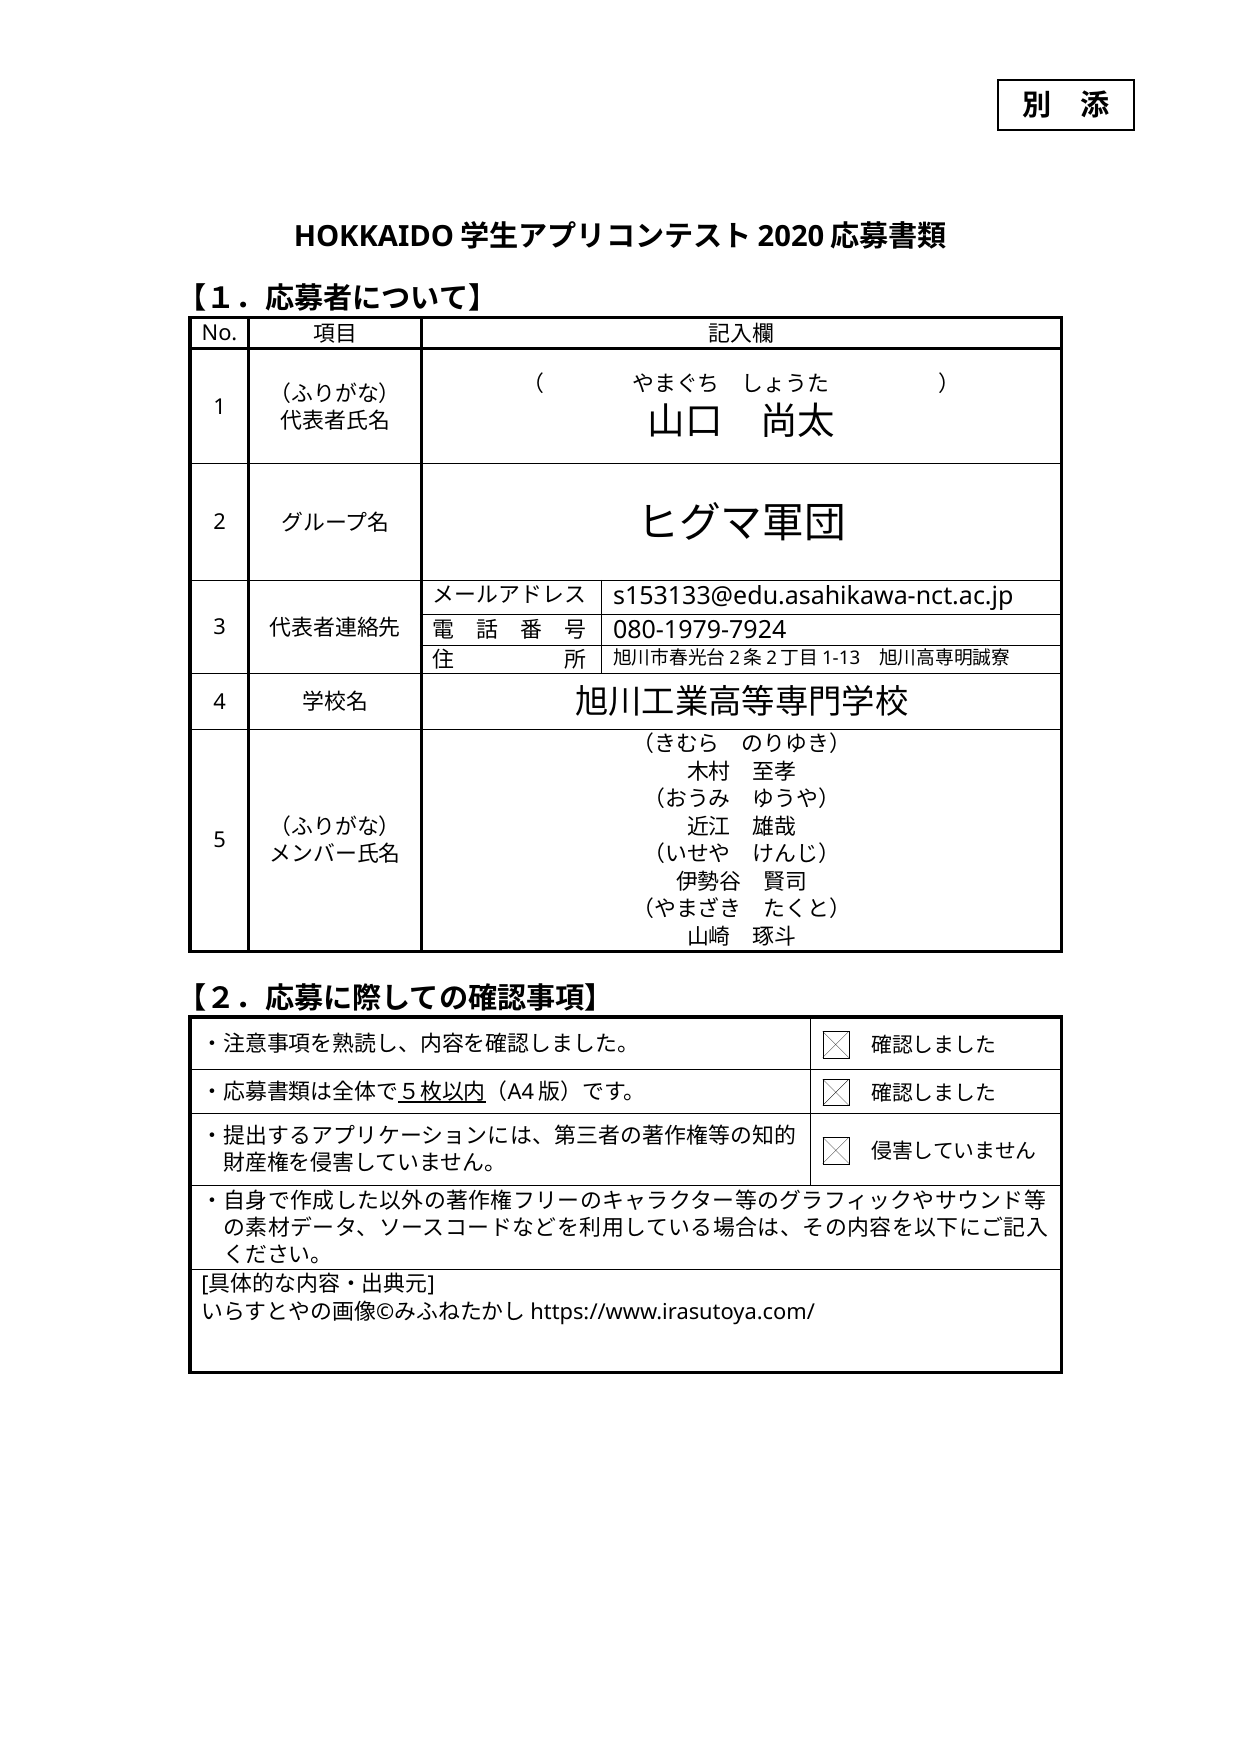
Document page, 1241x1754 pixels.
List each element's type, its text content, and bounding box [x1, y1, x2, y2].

table_cell 侵害していません [811, 1114, 1060, 1185]
table_cell 学校名 [250, 674, 420, 729]
table_cell 確認しました [811, 1070, 1060, 1113]
table_cell 1 [192, 350, 247, 463]
table_cell ・自身で作成した以外の著作権フリーのキャラクター等のグラフィックやサウンド等の素材データ、ソースコードなどを利用している場合は、その内容を以下にご記入ください。 [192, 1186, 1060, 1269]
table_header ・注意事項を熟読し、内容を確認しました。 [192, 1019, 810, 1069]
table_cell （ふりがな） 代表者氏名 [250, 350, 420, 463]
table_cell ヒグマ軍団 [423, 464, 1060, 580]
table_cell [具体的な内容・出典元] いらすとやの画像©みふねたかし https://www.irasutoya.com/ [192, 1270, 1060, 1371]
table_cell 住 所 [423, 646, 601, 673]
table_cell 4 [192, 674, 247, 729]
table_cell （ふりがな） メンバー氏名 [250, 730, 420, 950]
table_cell 3 [192, 581, 247, 673]
table_cell 2 [192, 464, 247, 580]
table_cell 電 話 番 号 [423, 615, 601, 645]
table_cell ・提出するアプリケーションには、第三者の著作権等の知的財産権を侵害していません。 [192, 1114, 810, 1185]
table_cell （きむら のりゆき） 木村 至孝 （おうみ ゆうや） 近江 雄哉 （いせや けんじ） 伊勢谷 賢司 （やまざき たくと） 山崎 琢斗 [423, 730, 1060, 950]
table_cell ・応募書類は全体で５枚以内（A4版）です。 [192, 1070, 810, 1113]
table_header No. [192, 319, 247, 347]
text 【１．応募者について】 [177, 279, 1063, 316]
table_header 項目 [250, 319, 420, 347]
table_cell s153133@edu.asahikawa-nct.ac.jp [602, 581, 1060, 614]
table_cell 5 [192, 730, 247, 950]
table_cell 代表者連絡先 [250, 581, 420, 673]
table_cell （ やまぐち しょうた ） 山口 尚太 [423, 350, 1060, 463]
text HOKKAIDO学生アプリコンテスト2020応募書類 [177, 217, 1063, 254]
table_cell グループ名 [250, 464, 420, 580]
table_header 確認しました [811, 1019, 1060, 1069]
table_cell 旭川市春光台2条2丁目1-13 旭川高専明誠寮 [602, 646, 1060, 673]
table_cell 080-1979-7924 [602, 615, 1060, 645]
table_cell メールアドレス [423, 581, 601, 614]
text 【２．応募に際しての確認事項】 [177, 979, 1063, 1015]
table_header 記入欄 [423, 319, 1060, 347]
table_cell 旭川工業高等専門学校 [423, 674, 1060, 729]
